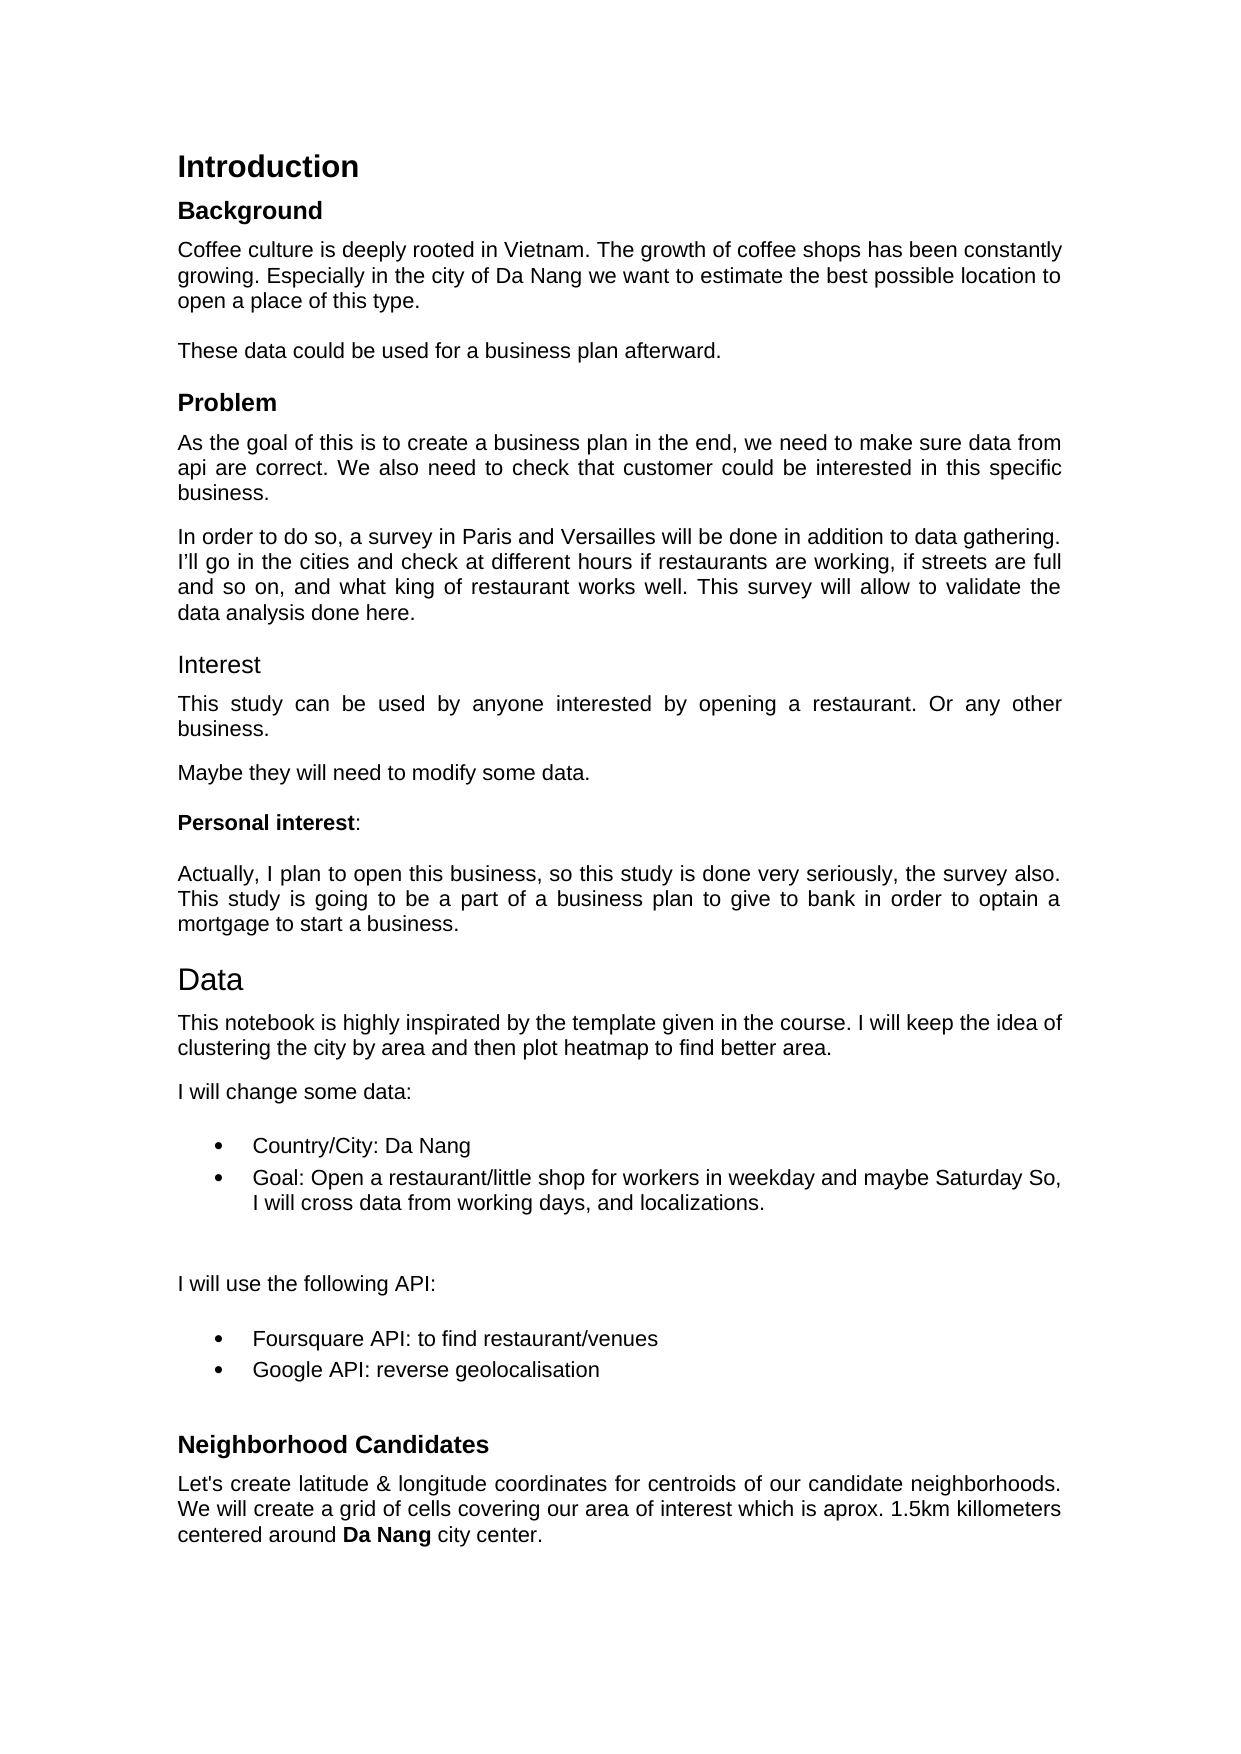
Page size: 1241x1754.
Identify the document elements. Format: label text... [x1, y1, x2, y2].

text Background [177, 196, 1063, 225]
text I will change some data: [177, 1079, 1063, 1104]
list Country/City: Da Nang [215, 1133, 1063, 1158]
text Actually, I plan to open this business, so this study is done very seriously, the survey also. This study is going to be a part of a business plan to give to bank in order to optain a mortgage to start a business. [177, 860, 1063, 936]
text Personal interest: [177, 810, 1063, 835]
text Neighborhood Candidates [177, 1430, 1063, 1459]
text I will use the following API: [177, 1271, 1063, 1297]
text Introduction [177, 148, 1063, 183]
text Maybe they will need to modify some data. [177, 760, 1063, 785]
text Problem [177, 388, 1063, 417]
text As the goal of this is to create a business plan in the end, we need to make sure data from api are correct. We also need to check that customer could be interested in this specific business. [177, 429, 1063, 505]
text These data could be used for a business plan afterward. [177, 338, 1063, 363]
text Interest [177, 649, 1063, 678]
text This study can be used by anyone interested by opening a restaurant. Or any other business. [177, 691, 1063, 741]
list Goal: Open a restaurant/little shop for workers in weekday and maybe Saturday So, I will cross data from working days, and localizations. [215, 1164, 1063, 1215]
text Let's create latitude & longitude coordinates for centroids of our candidate neighborhoods. We will create a grid of cells covering our area of interest which is aprox. 1.5km killometers centered around Da Nang city center. [177, 1471, 1063, 1547]
list Google API: reverse geolocalisation [215, 1357, 1063, 1382]
text Coffee culture is deeply rooted in Vietnam. The growth of coffee shops has been constantly growing. Especially in the city of Da Nang we want to estimate the best possible location to open a place of this type. [177, 237, 1063, 313]
text This notebook is highly inspirated by the template given in the course. I will keep the idea of clustering the city by area and then plot heatmap to find better area. [177, 1009, 1063, 1060]
text Data [177, 961, 1063, 997]
list Foursquare API: to find restaurant/venues [215, 1326, 1063, 1351]
text In order to do so, a survey in Paris and Versailles will be done in addition to data gathering. I’ll go in the cities and check at different hours if restaurants are working, if streets are full and so on, and what king of restaurant works well. This survey will allow to validate the data analysis done here. [177, 524, 1063, 624]
